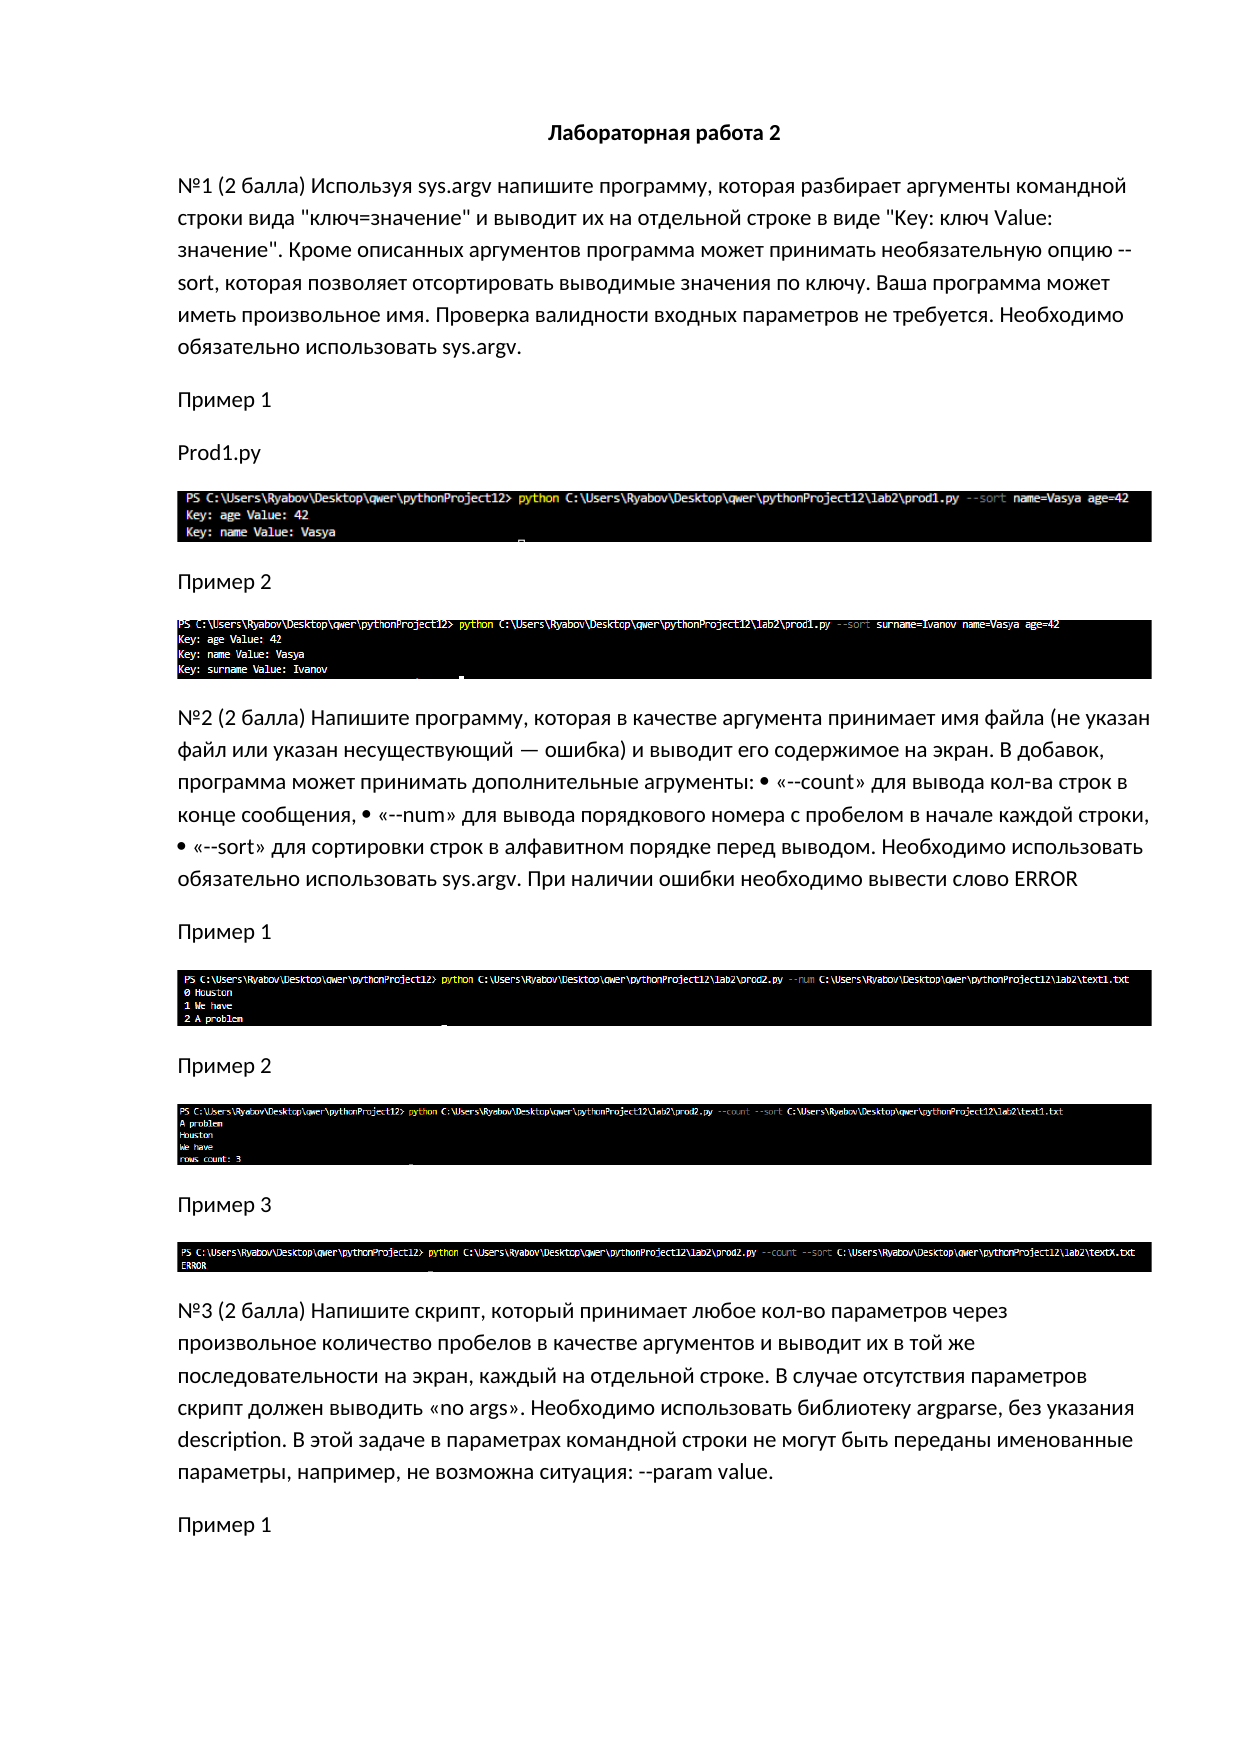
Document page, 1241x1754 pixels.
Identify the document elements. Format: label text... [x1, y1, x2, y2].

text Лабораторная работа 2 [177, 118, 1152, 146]
picture [177, 1104, 1152, 1165]
text Пример 2 [177, 567, 1152, 595]
picture [177, 620, 1152, 679]
text Пример 2 [177, 1051, 1152, 1079]
picture [177, 1242, 1152, 1272]
text Пример 1 [177, 385, 1152, 413]
text Пример 1 [177, 917, 1152, 945]
text №3 (2 балла) Напишите скрипт, который принимает любое кол-во параметров через произвольное количество пробелов в качестве аргументов и выводит их в той же последовательности на экран, каждый на отдельной строке. В случае отсутствия параметров скрипт должен выводить «no args». Необходимо использовать библиотеку argparse, без указания description. В этой задаче в параметрах командной строки не могут быть переданы именованные параметры, например, не возможна ситуация: --param value. [177, 1296, 1152, 1485]
text №2 (2 балла) Напишите программу, которая в качестве аргумента принимает имя файла (не указан файл или указан несуществующий — ошибка) и выводит его содержимое на экран. В добавок, программа может принимать дополнительные агрументы: «--count» для вывода кол-ва строк в конце сообщения, «--num» для вывода порядкового номера с пробелом в начале каждой строки, «--sort» для сортировки строк в алфавитном порядке перед выводом. Необходимо использовать обязательно использовать sys.argv. При наличии ошибки необходимо вывести слово ERROR [177, 703, 1152, 892]
picture [177, 970, 1152, 1026]
text Prod1.py [177, 438, 1152, 466]
text №1 (2 балла) Используя sys.argv напишите программу, которая разбирает аргументы командной строки вида "ключ=значение" и выводит их на отдельной строке в виде "Key: ключ Value: значение". Кроме описанных аргументов программа может принимать необязательную опцию --sort, которая позволяет отсортировать выводимые значения по ключу. Ваша программа может иметь произвольное имя. Проверка валидности входных параметров не требуется. Необходимо обязательно использовать sys.argv. [177, 171, 1152, 360]
text Пример 3 [177, 1190, 1152, 1218]
text Пример 1 [177, 1510, 1152, 1538]
picture [177, 491, 1152, 542]
